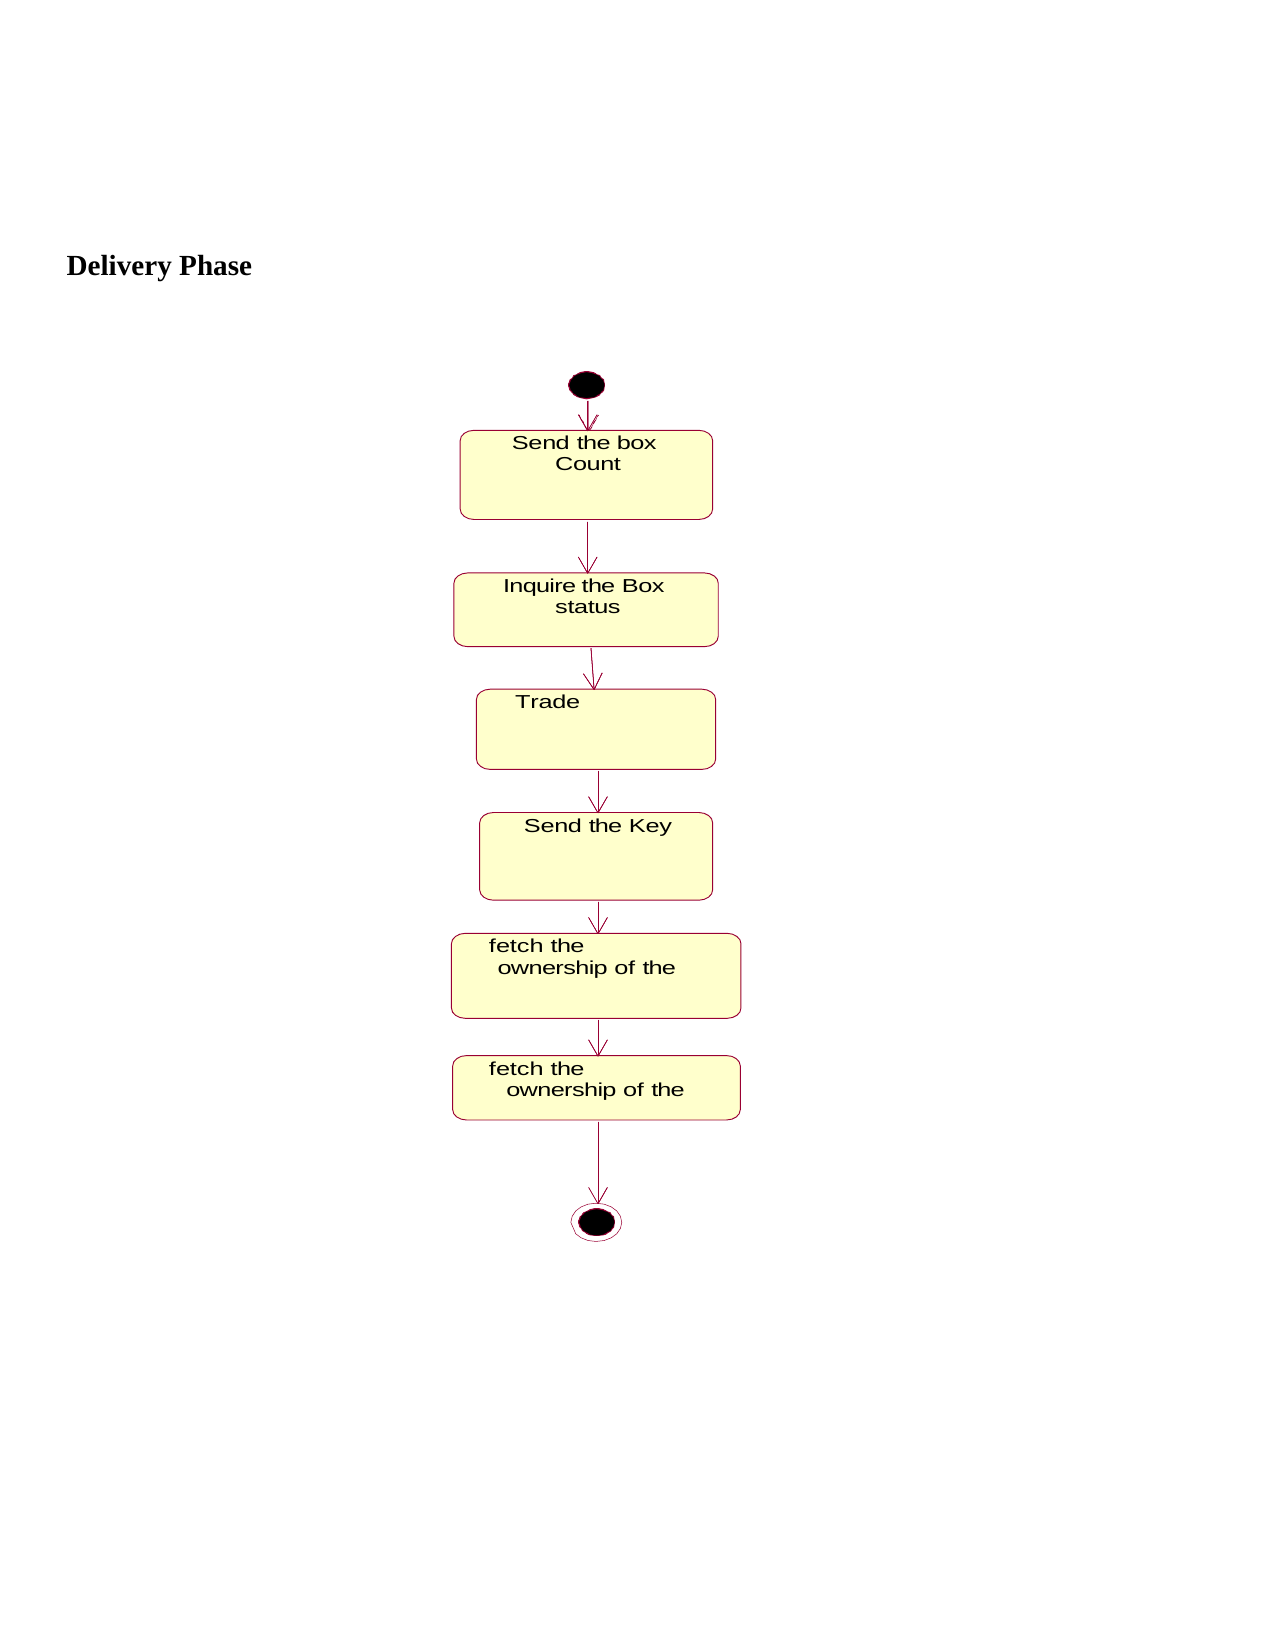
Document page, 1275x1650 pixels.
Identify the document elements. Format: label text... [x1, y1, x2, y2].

picture [578, 1208, 615, 1236]
text Delivery Phase [66, 248, 1275, 282]
picture [568, 371, 605, 429]
